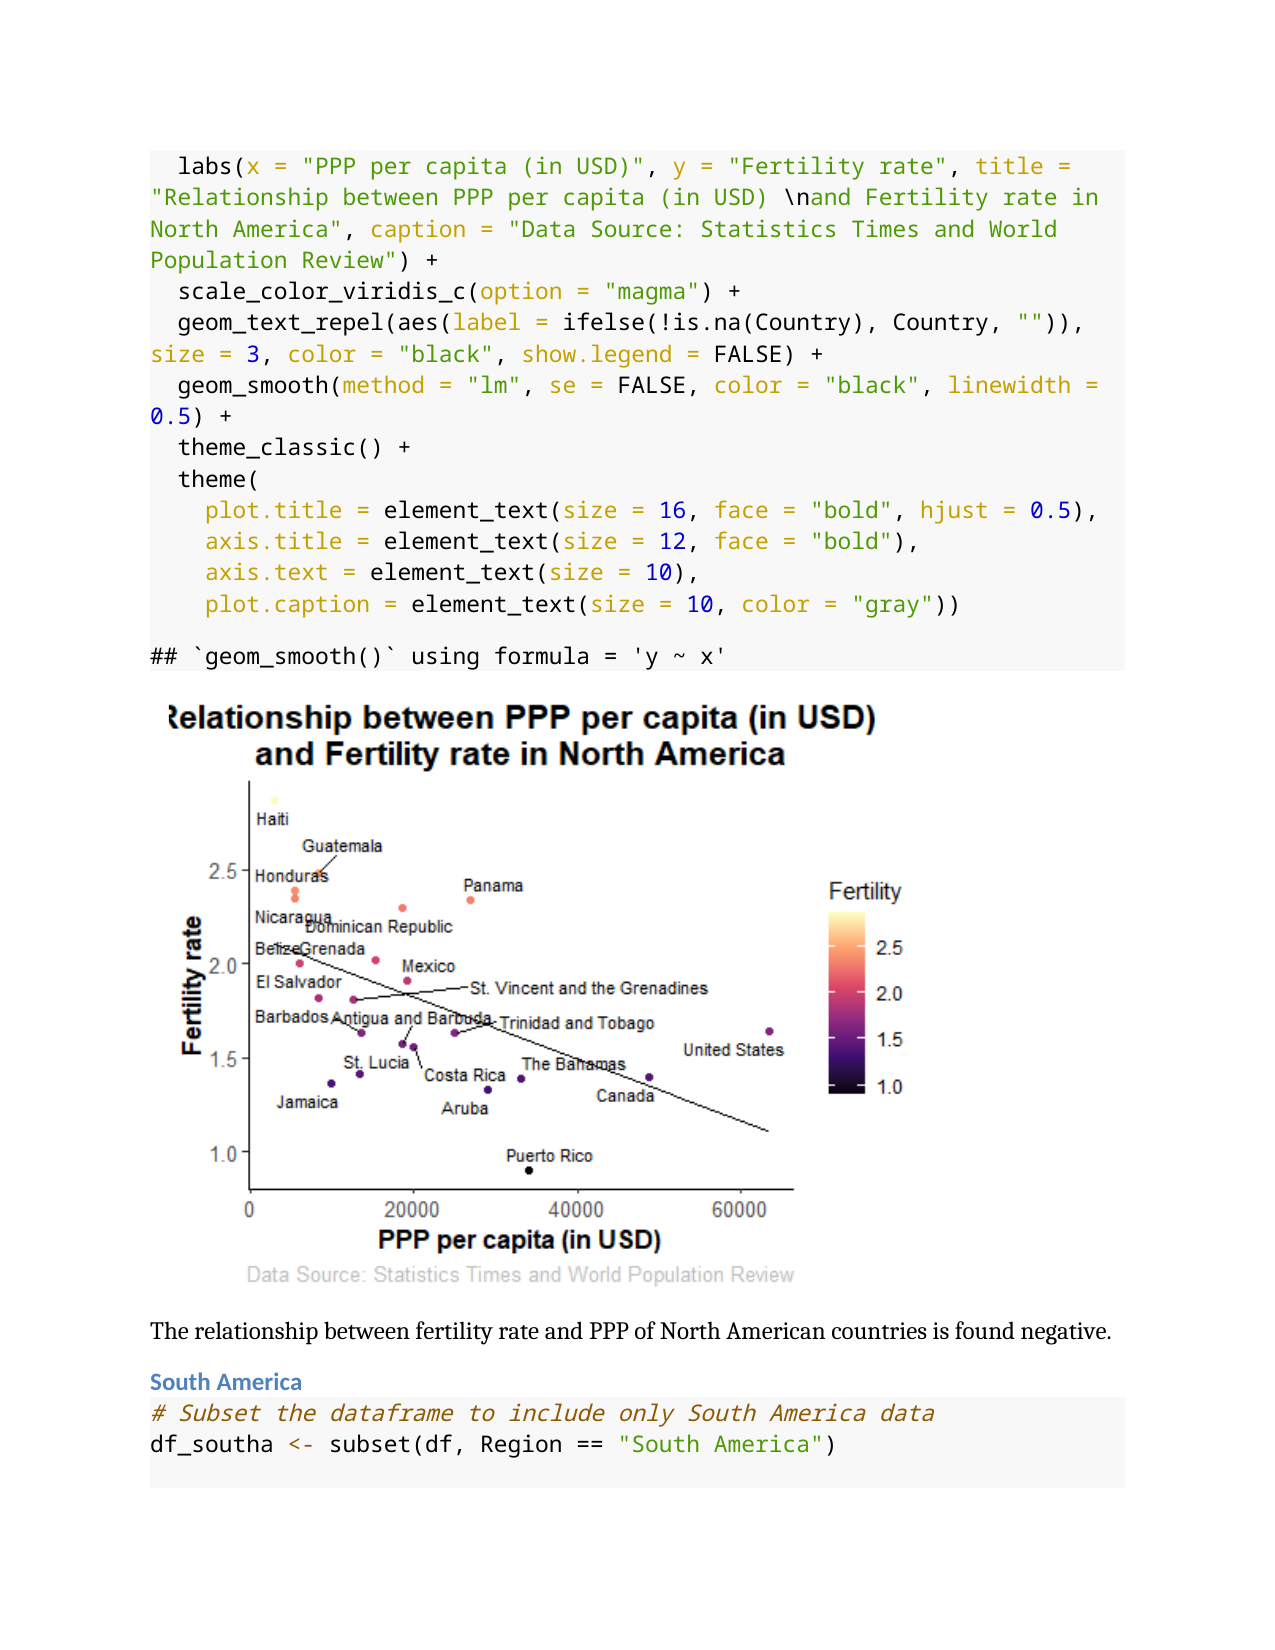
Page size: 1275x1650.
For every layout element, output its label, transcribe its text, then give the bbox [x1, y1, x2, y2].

subtitle South America [150, 1366, 1125, 1397]
picture [168, 691, 927, 1298]
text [150, 150, 1125, 619]
text ## `geom_smooth()` using formula = 'y ~ x' [150, 639, 1125, 671]
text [150, 1397, 1125, 1488]
text The relationship between fertility rate and PPP of North American countries is found negative. [150, 1317, 1125, 1346]
